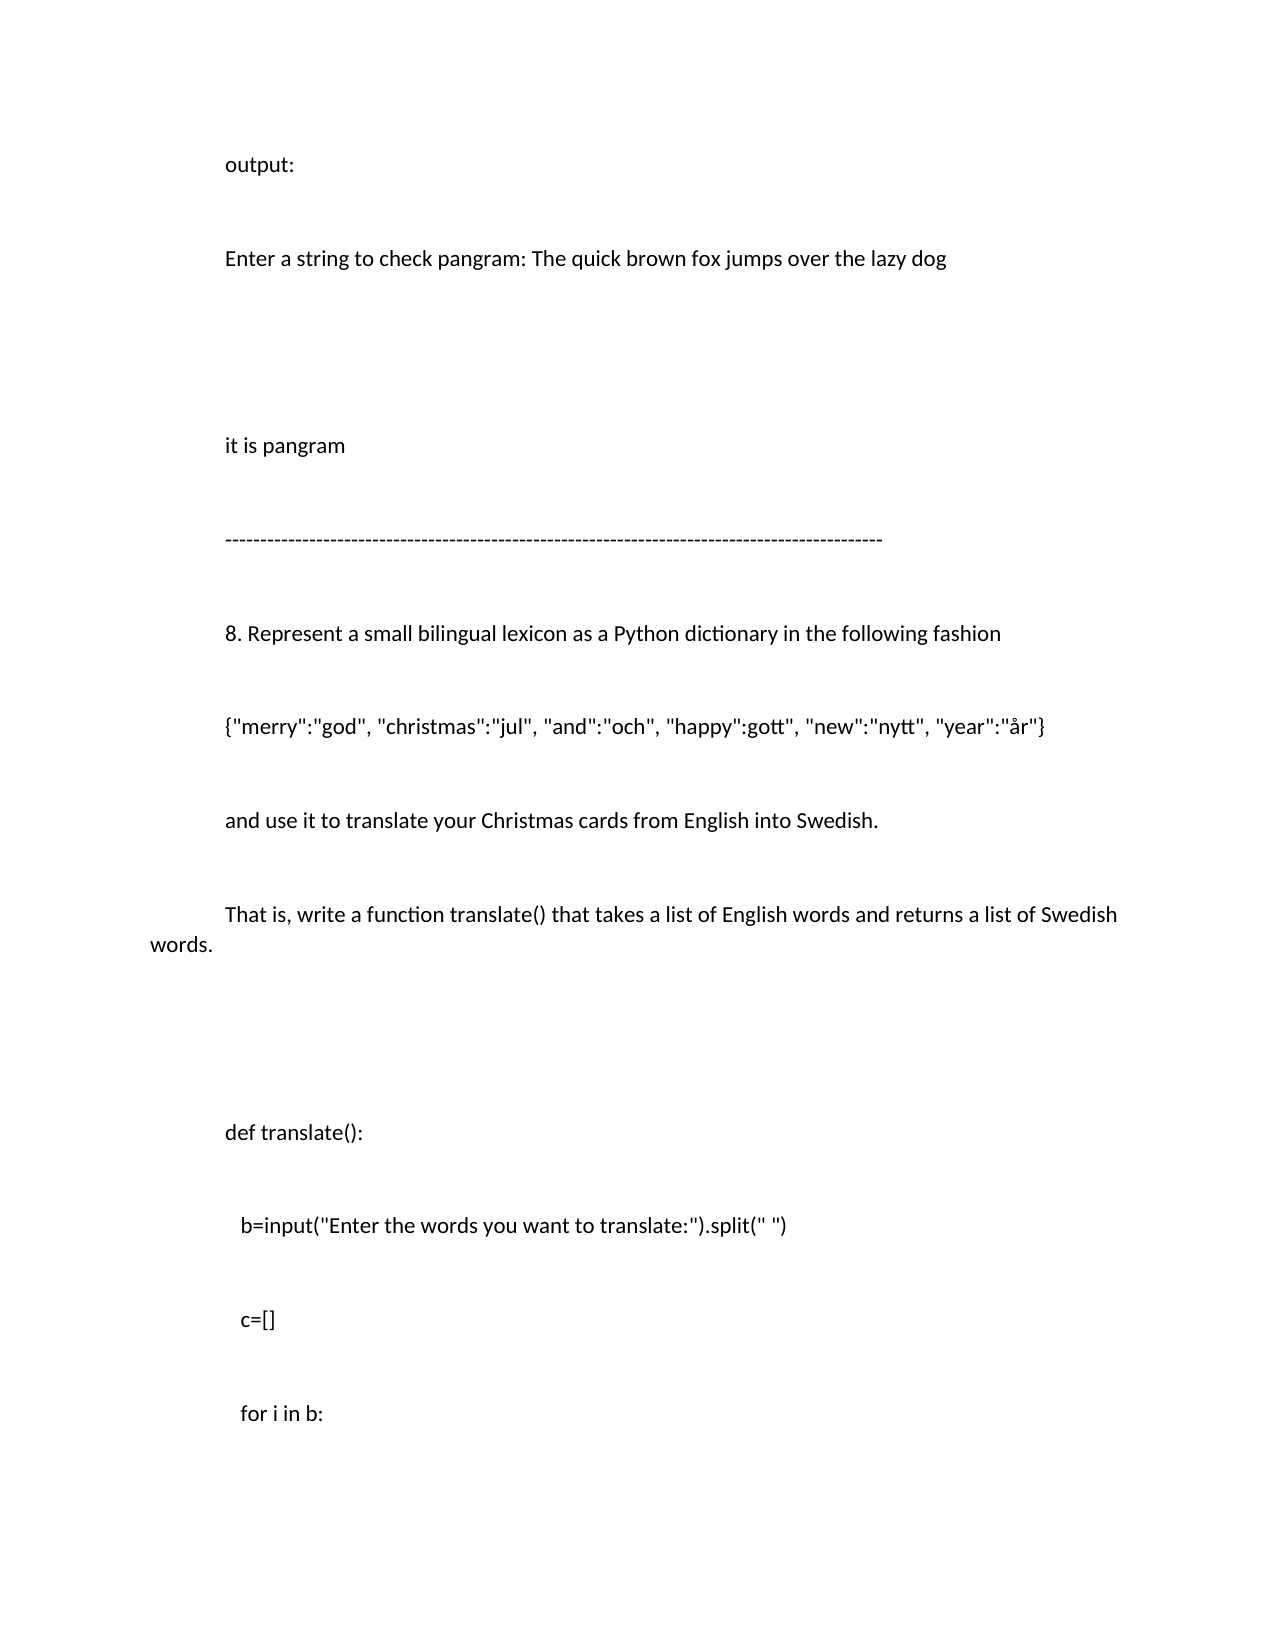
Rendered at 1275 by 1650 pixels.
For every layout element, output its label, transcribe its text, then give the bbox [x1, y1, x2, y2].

text {"merry":"god", "christmas":"jul", "and":"och", "happy":gott", "new":"nytt", "year":"år"} [150, 712, 1125, 741]
text ---------------------------------------------------------------------------------------------- [150, 525, 1125, 553]
text and use it to translate your Christmas cards from English into Swedish. [150, 806, 1125, 834]
text Enter a string to check pangram: The quick brown fox jumps over the lazy dog [150, 244, 1125, 272]
text def translate(): [150, 1118, 1125, 1146]
text output: [150, 150, 1125, 178]
text That is, write a function translate() that takes a list of English words and returns a list of Swedish words. [150, 900, 1125, 958]
text 8. Represent a small bilingual lexicon as a Python dictionary in the following fashion [150, 619, 1125, 647]
text it is pangram [150, 431, 1125, 459]
text b=input("Enter the words you want to translate:").split(" ") [150, 1211, 1125, 1239]
text c=[] [150, 1305, 1125, 1333]
text for i in b: [150, 1399, 1125, 1427]
